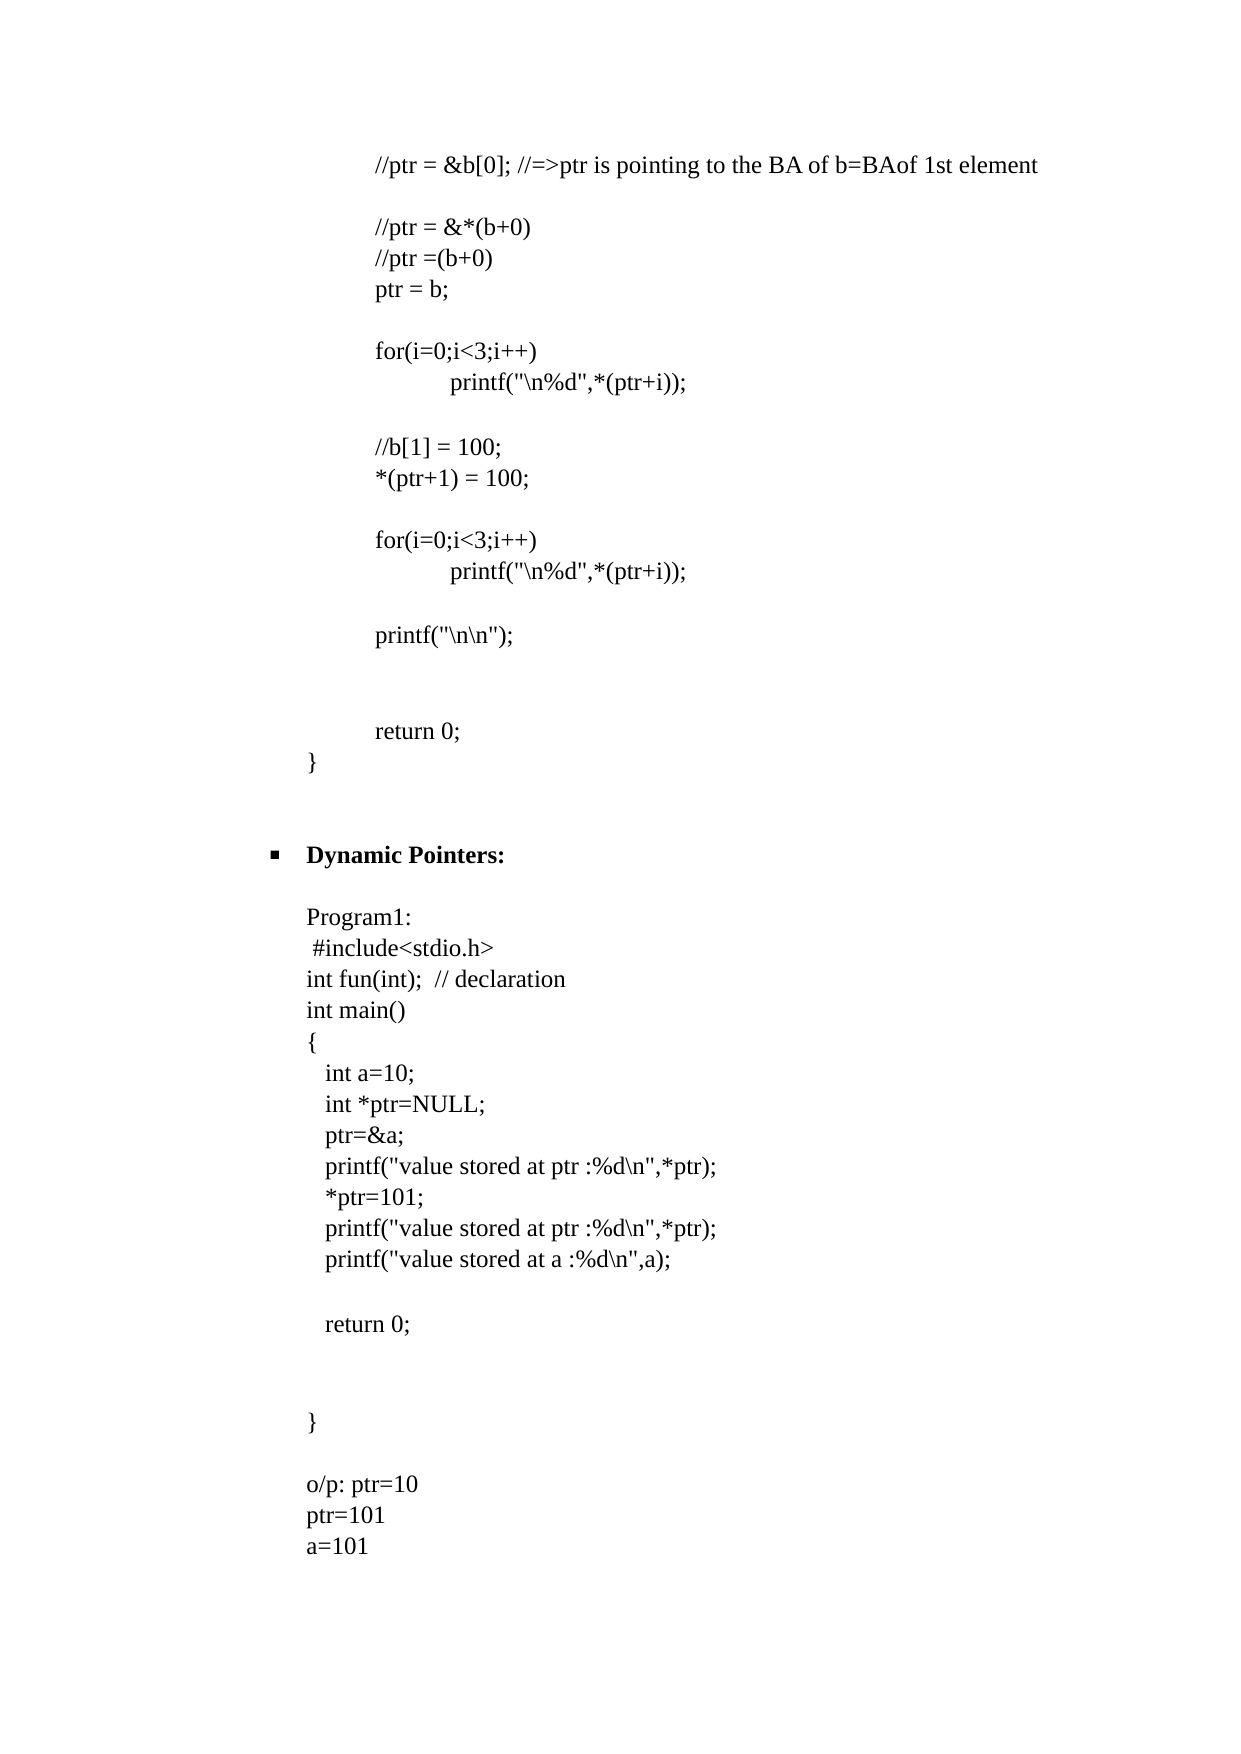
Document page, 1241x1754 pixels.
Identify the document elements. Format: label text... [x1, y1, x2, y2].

list printf("value stored at a :%d\n",a); [306, 1244, 1090, 1273]
list a=101 [306, 1531, 1090, 1560]
list ptr=101 [306, 1500, 1090, 1529]
list printf("value stored at ptr :%d\n",*ptr); [306, 1151, 1090, 1179]
list printf("\n%d",*(ptr+i)); [306, 367, 1090, 396]
list ptr=&a; [306, 1120, 1090, 1148]
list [306, 1213, 1090, 1242]
list //ptr = &b[0]; //=>ptr is pointing to the BA of b=BAof 1st element [306, 150, 1090, 179]
list int main() [306, 996, 1090, 1024]
list } [306, 747, 1090, 776]
list for(i=0;i<3;i++) [306, 525, 1090, 554]
list } [306, 1407, 1090, 1436]
list Program1: [306, 902, 1090, 931]
list { [306, 1027, 1090, 1055]
list for(i=0;i<3;i++) [306, 336, 1090, 365]
list return 0; [306, 716, 1090, 745]
list int a=10; [306, 1058, 1090, 1086]
list o/p: ptr=10 [306, 1469, 1090, 1498]
list //ptr =(b+0) [306, 243, 1090, 272]
list ptr = b; [306, 274, 1090, 303]
list //ptr = &*(b+0) [306, 212, 1090, 241]
list *(ptr+1) = 100; [306, 463, 1090, 492]
list printf("\n\n"); [306, 621, 1090, 649]
list #include<stdio.h> [306, 933, 1090, 962]
list Dynamic Pointers: [269, 840, 1090, 869]
list int fun(int); // declaration [306, 964, 1090, 993]
list *ptr=101; [306, 1182, 1090, 1211]
list printf("\n%d",*(ptr+i)); [306, 556, 1090, 585]
list int *ptr=NULL; [306, 1089, 1090, 1117]
list return 0; [306, 1309, 1090, 1337]
list //b[1] = 100; [306, 432, 1090, 461]
